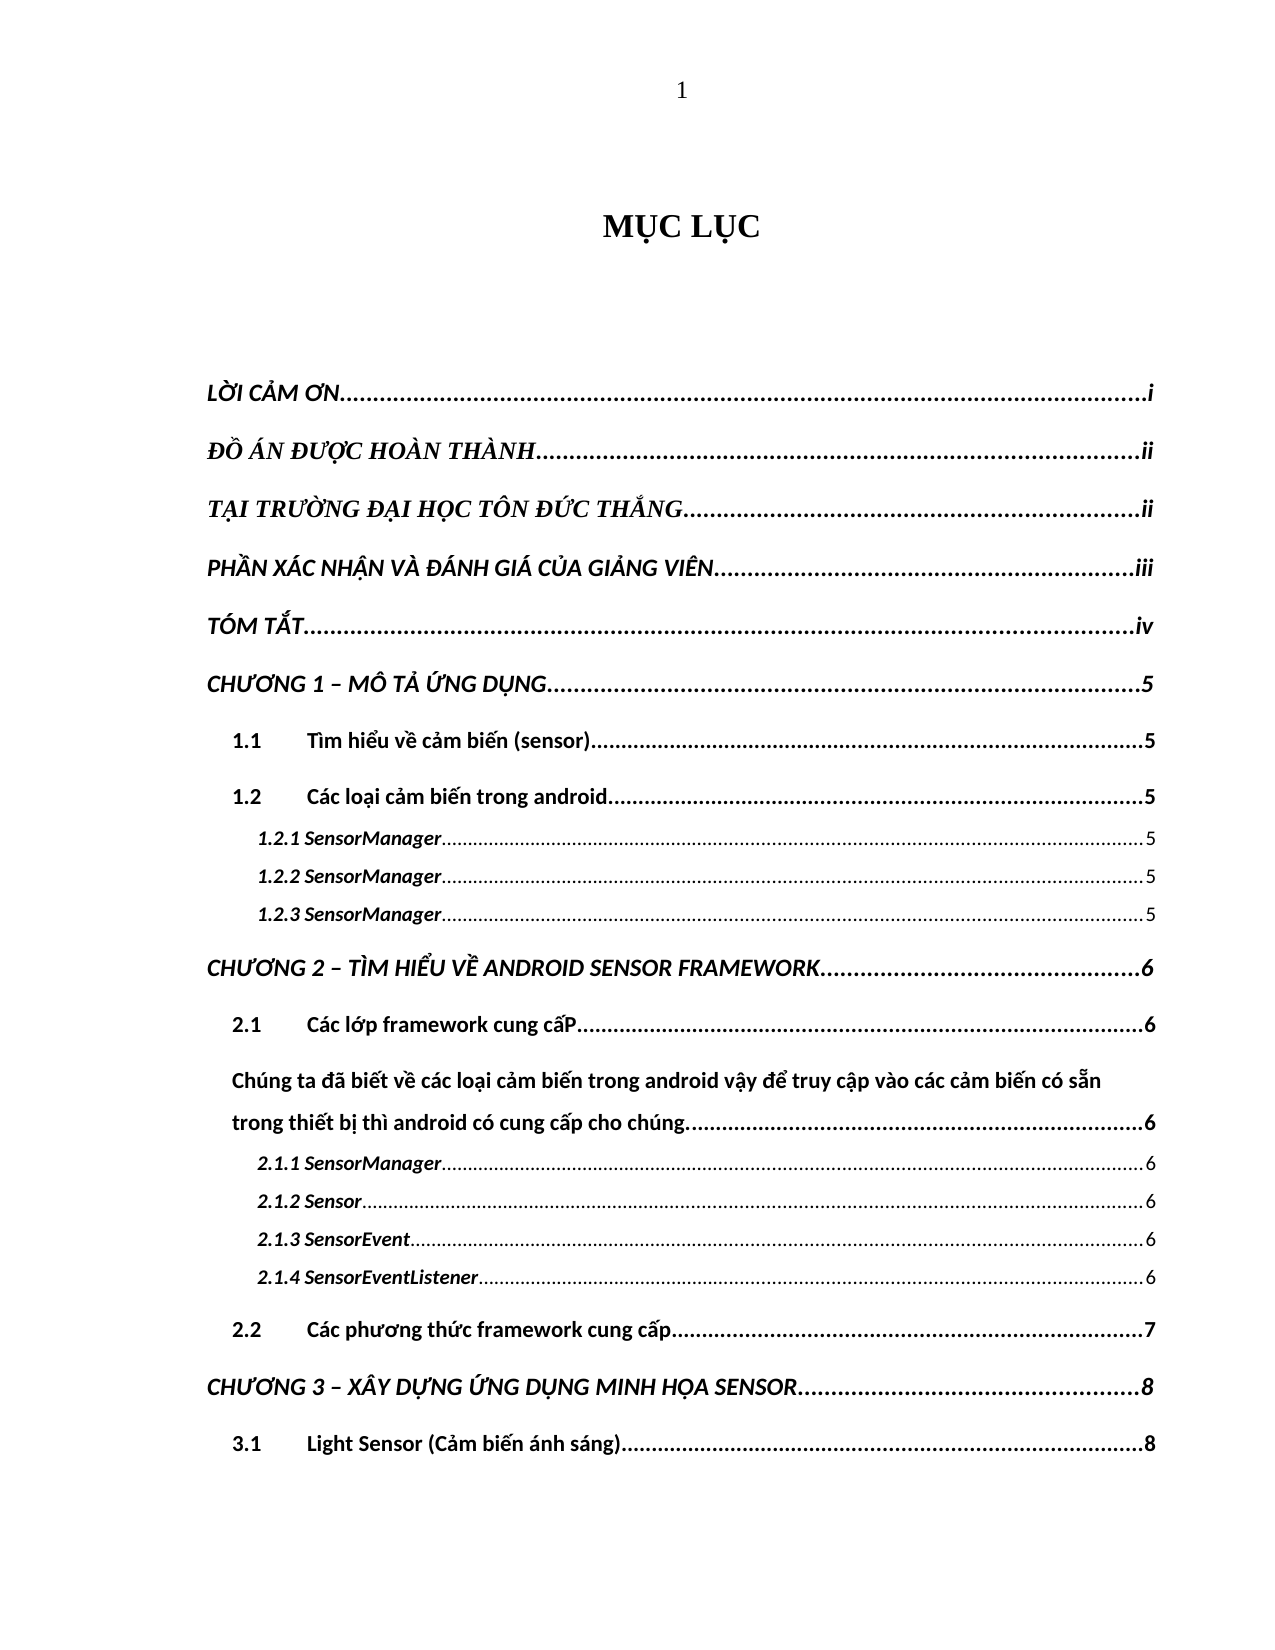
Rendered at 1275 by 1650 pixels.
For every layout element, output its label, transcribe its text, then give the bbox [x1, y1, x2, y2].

text MỤC LỤC [207, 207, 1157, 245]
